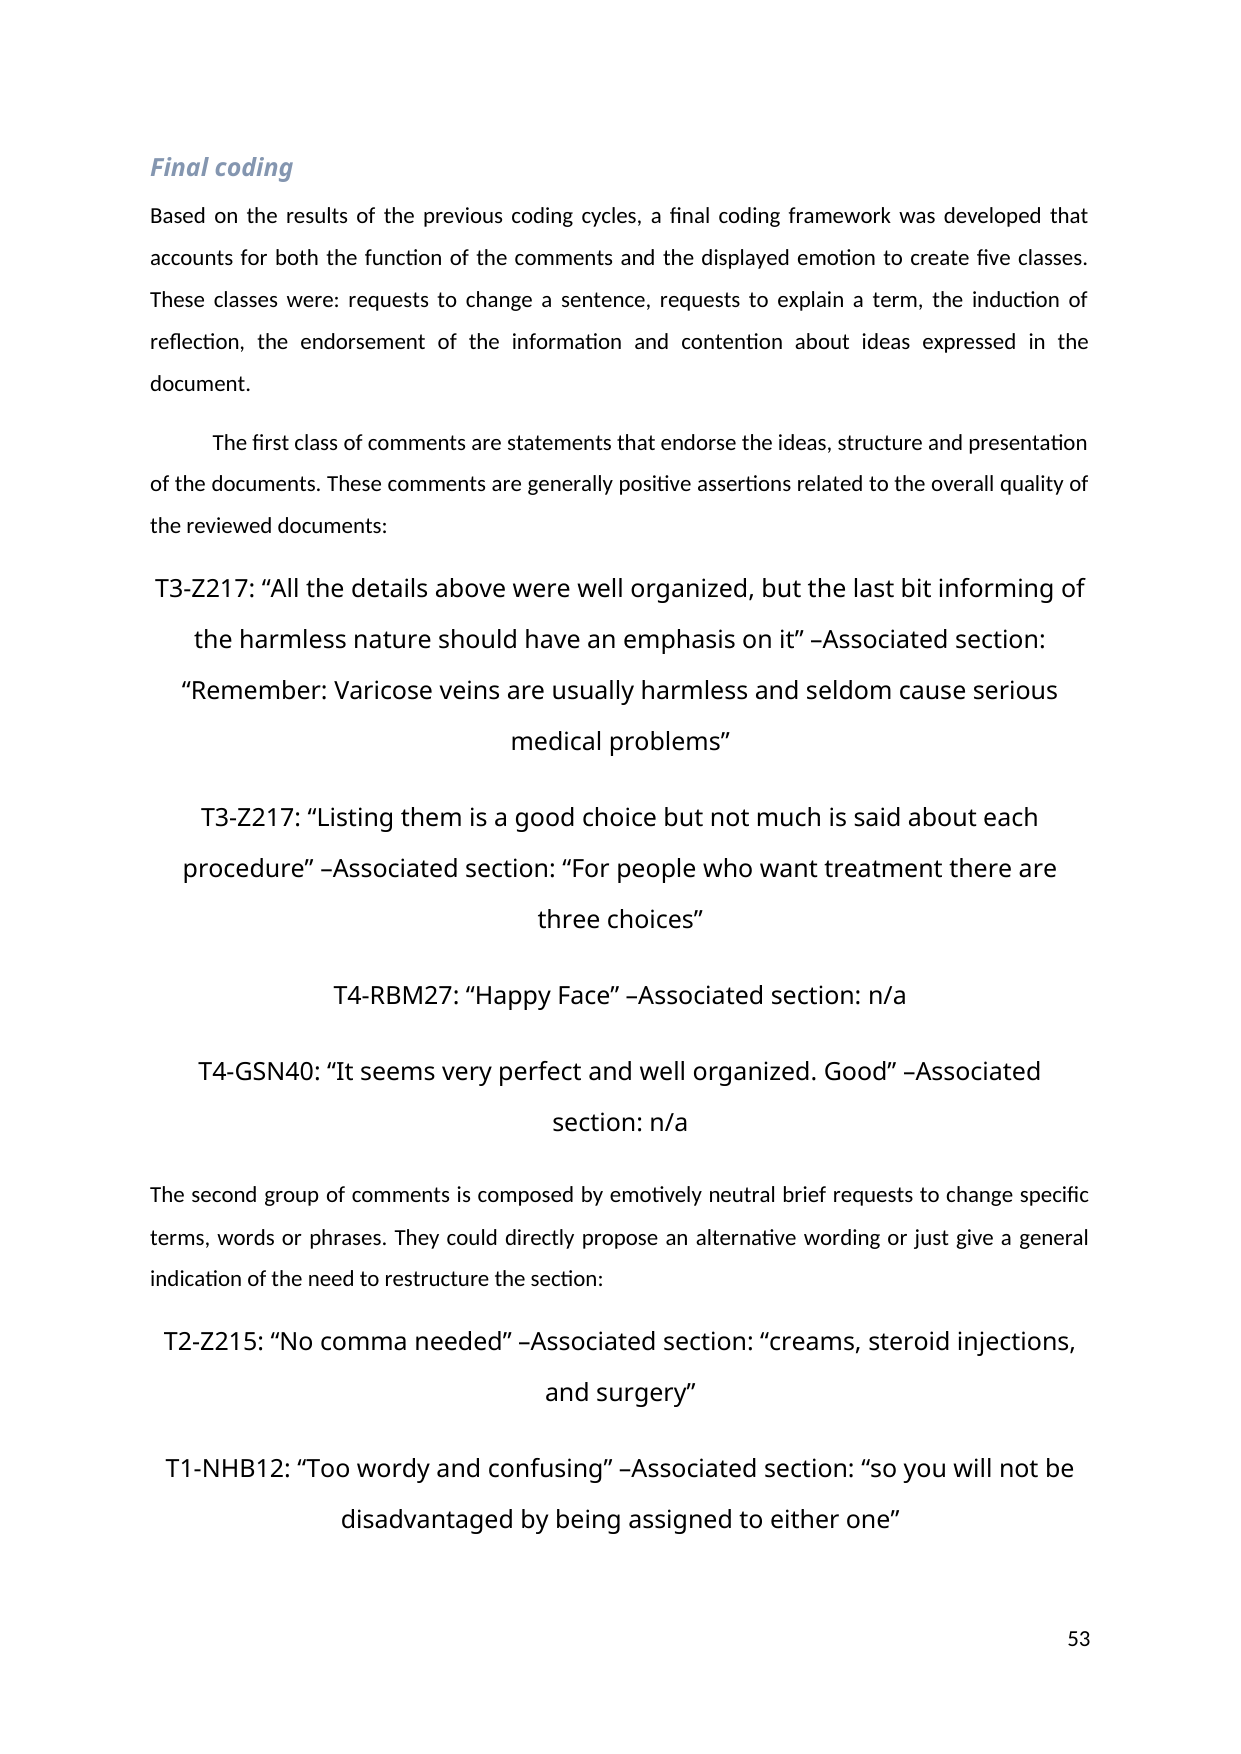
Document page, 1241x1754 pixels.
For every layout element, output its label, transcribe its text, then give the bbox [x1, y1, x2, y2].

subtitle T3-Z217: “All the details above were well organized, but the last bit informing of the harmless nature should have an emphasis on it” –Associated section: “Remember: Varicose veins are usually harmless and seldom cause serious medical problems” [150, 570, 1090, 757]
subtitle Final coding [150, 150, 1090, 184]
subtitle T4-RBM27: “Happy Face” –Associated section: n/a [150, 977, 1090, 1012]
subtitle T3-Z217: “Listing them is a good choice but not much is said about each procedure” –Associated section: “For people who want treatment there are three choices” [150, 799, 1090, 936]
text The first class of comments are statements that endorse the ideas, structure and presentation of the documents. These comments are generally positive assertions related to the overall quality of the reviewed documents: [150, 428, 1090, 539]
text Based on the results of the previous coding cycles, a final coding framework was developed that accounts for both the function of the comments and the displayed emotion to create five classes. These classes were: requests to change a sentence, requests to explain a term, the induction of reflection, the endorsement of the information and contention about ideas expressed in the document. [150, 201, 1090, 397]
subtitle T4-GSN40: “It seems very perfect and well organized. Good” –Associated section: n/a [150, 1053, 1090, 1139]
subtitle T2-Z215: “No comma needed” –Associated section: “creams, steroid injections, and surgery” [150, 1323, 1090, 1408]
subtitle T1-NHB12: “Too wordy and confusing” –Associated section: “so you will not be disadvantaged by being assigned to either one” [150, 1450, 1090, 1535]
text The second group of comments is composed by emotively neutral brief requests to change specific terms, words or phrases. They could directly propose an alternative wording or just give a general indication of the need to restructure the section: [150, 1181, 1090, 1293]
